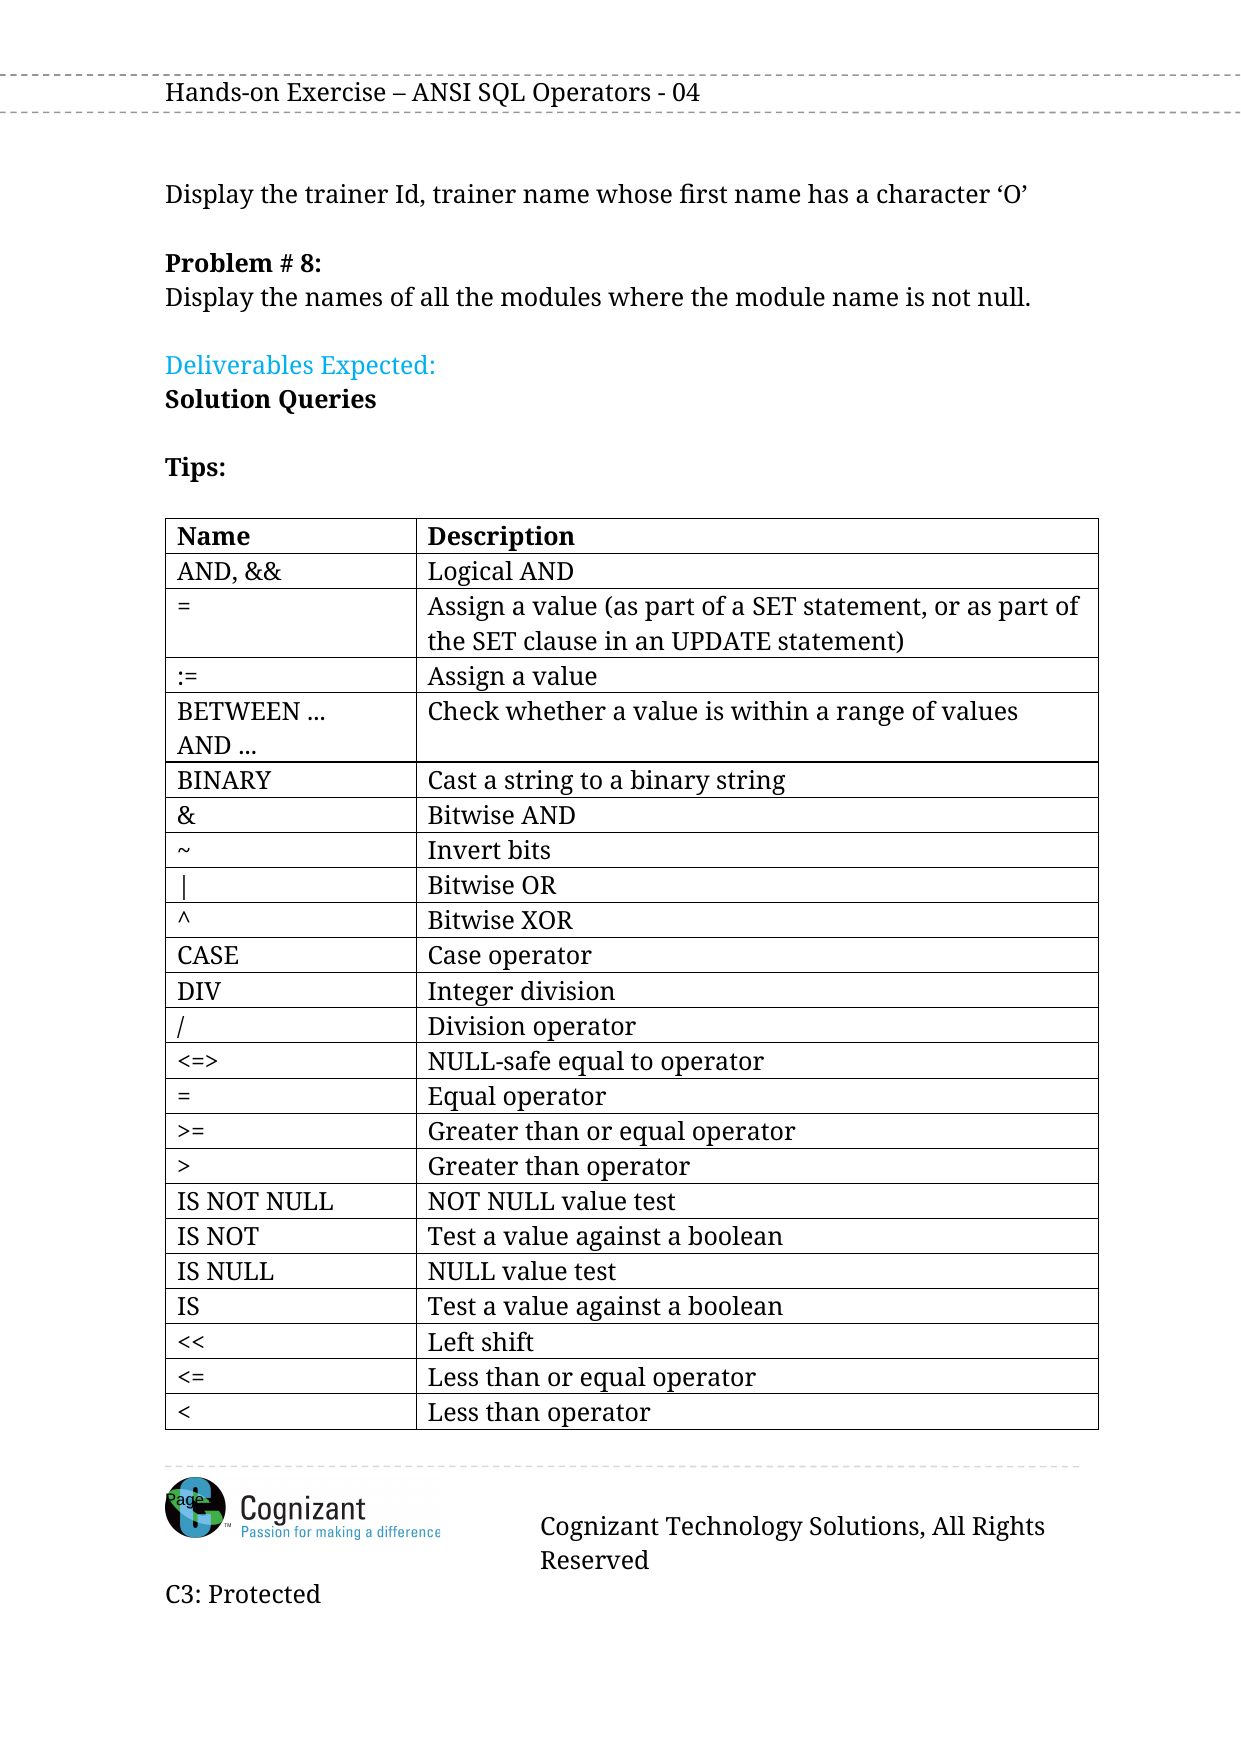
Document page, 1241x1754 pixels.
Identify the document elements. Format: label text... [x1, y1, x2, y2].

table_cell = [166, 589, 416, 657]
picture [165, 1477, 440, 1540]
text Display the trainer Id, trainer name whose first name has a character ‘O’ [165, 177, 1075, 211]
table_header Name [166, 519, 416, 553]
table_cell Case operator [417, 938, 1098, 972]
table_cell Bitwise OR [417, 868, 1098, 902]
table_cell Left shift [417, 1324, 1098, 1358]
table_cell AND, && [166, 554, 416, 588]
table_cell Greater than operator [417, 1149, 1098, 1183]
table_cell = [166, 1079, 416, 1112]
table_header Description [417, 519, 1098, 553]
table_cell NULL-safe equal to operator [417, 1043, 1098, 1077]
text Solution Queries [165, 382, 1075, 416]
table_cell Invert bits [417, 833, 1098, 867]
table_cell CASE [166, 938, 416, 972]
table_cell Less than or equal operator [417, 1359, 1098, 1393]
table_cell / [166, 1008, 416, 1042]
table_cell BETWEEN ... AND ... [166, 693, 416, 761]
table_cell Bitwise AND [417, 798, 1098, 832]
text Tips: [165, 450, 1075, 484]
table_cell Check whether a value is within a range of values [417, 693, 1098, 761]
table_cell Bitwise XOR [417, 903, 1098, 937]
table_cell Assign a value (as part of a SET statement, or as part of the SET clause in an UPDATE statement) [417, 589, 1098, 657]
table_cell & [166, 798, 416, 832]
table_cell IS [166, 1289, 416, 1323]
table_cell IS NOT NULL [166, 1184, 416, 1218]
table_cell := [166, 658, 416, 692]
table_cell ~ [166, 833, 416, 867]
table_cell Logical AND [417, 554, 1098, 588]
table_cell DIV [166, 973, 416, 1007]
table_cell < [166, 1394, 416, 1428]
table_cell Cast a string to a binary string [417, 763, 1098, 797]
table_cell <= [166, 1359, 416, 1393]
table_cell Greater than or equal operator [417, 1114, 1098, 1148]
table_cell Less than operator [417, 1394, 1098, 1428]
table_cell Test a value against a boolean [417, 1219, 1098, 1253]
table_cell BINARY [166, 763, 416, 797]
table_cell << [166, 1324, 416, 1358]
text Display the names of all the modules where the module name is not null. [165, 279, 1075, 313]
table_cell Integer division [417, 973, 1098, 1007]
table_cell NULL value test [417, 1254, 1098, 1288]
table_cell > [166, 1149, 416, 1183]
table_cell Test a value against a boolean [417, 1289, 1098, 1323]
table_cell | [166, 868, 416, 902]
table_cell Assign a value [417, 658, 1098, 692]
table_cell IS NULL [166, 1254, 416, 1288]
text Problem # 8: [165, 245, 1075, 279]
table_cell NOT NULL value test [417, 1184, 1098, 1218]
table_cell Division operator [417, 1008, 1098, 1042]
table_cell <=> [166, 1043, 416, 1077]
table_cell ^ [166, 903, 416, 937]
text Deliverables Expected: [165, 347, 1075, 382]
table_cell IS NOT [166, 1219, 416, 1253]
table_cell >= [166, 1114, 416, 1148]
table_cell Equal operator [417, 1079, 1098, 1112]
